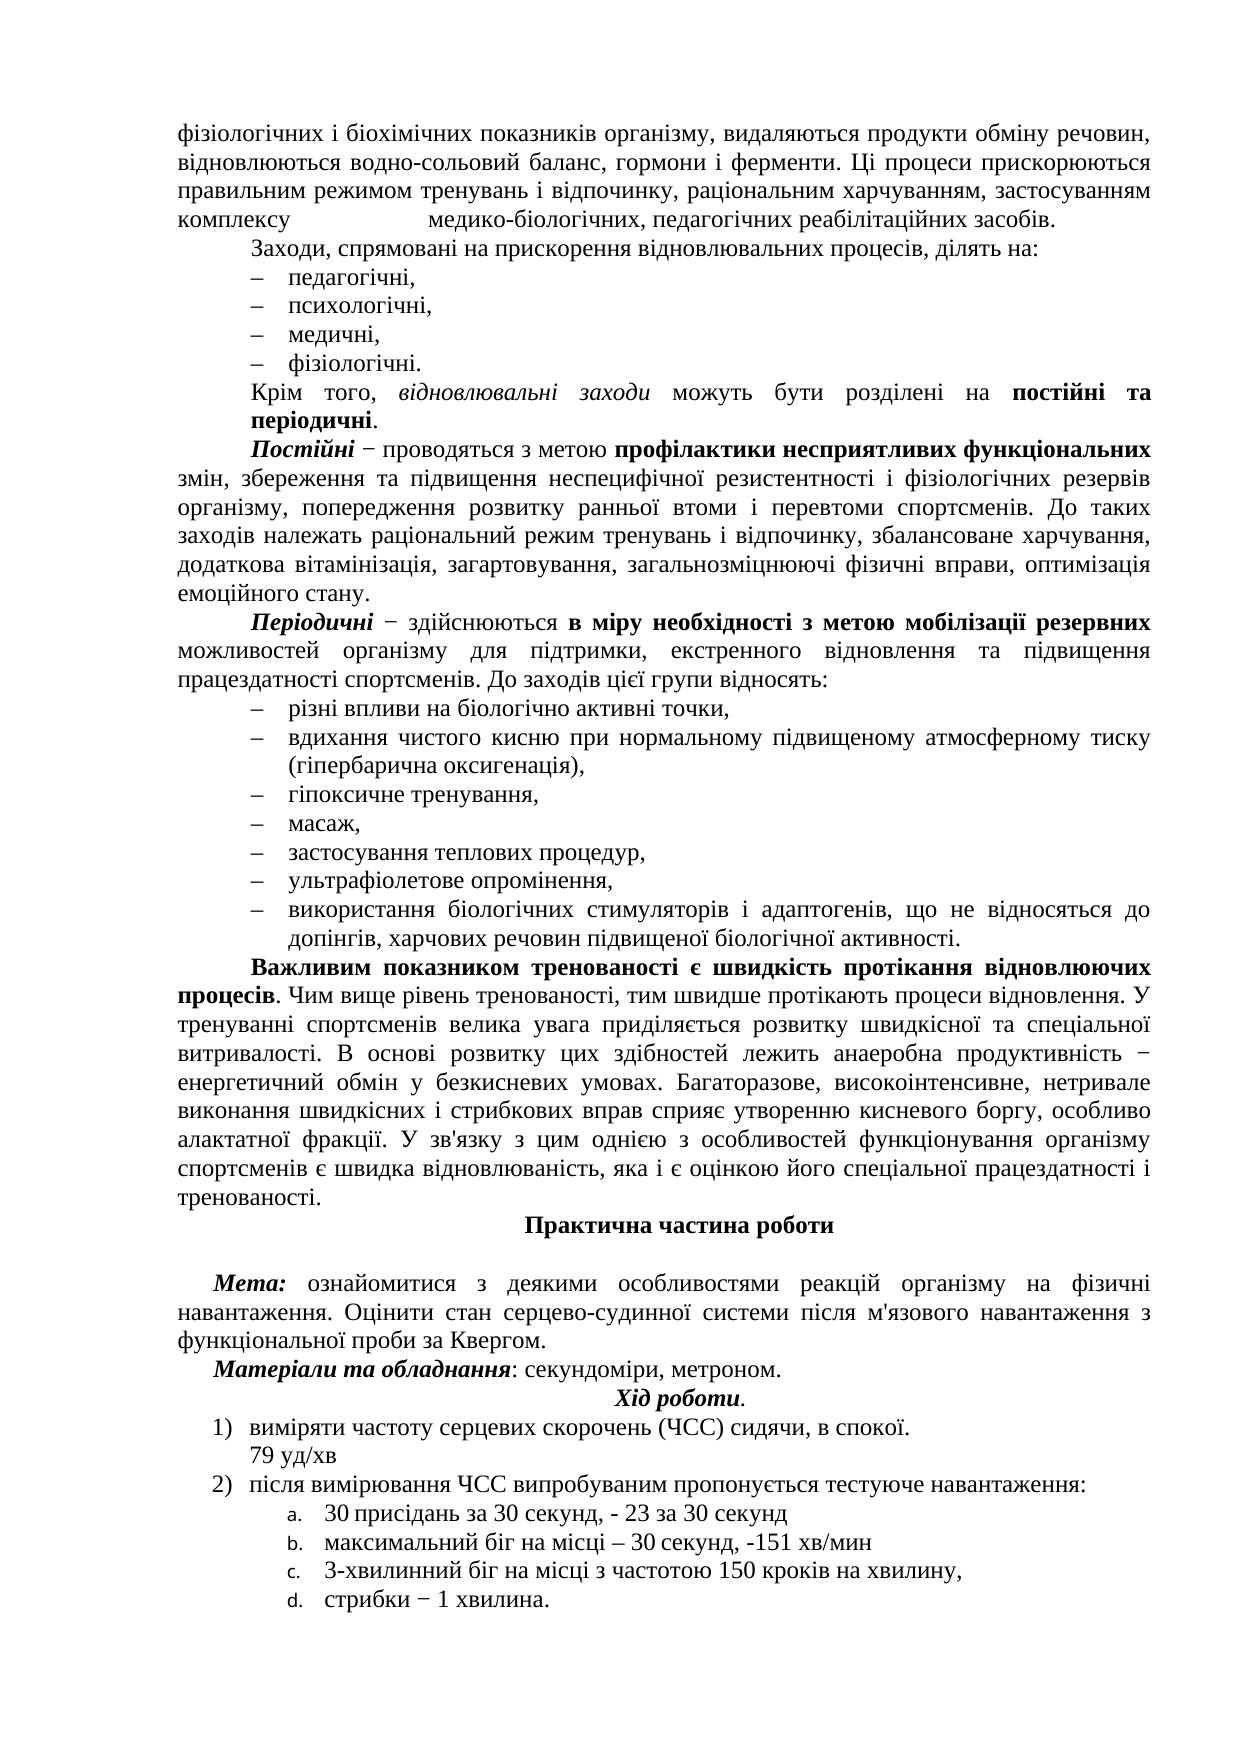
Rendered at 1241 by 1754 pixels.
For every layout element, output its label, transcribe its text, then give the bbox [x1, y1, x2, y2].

text Мета: ознайомитися з деякими особливостями реакцій організму на фізичні навантаження. Оцінити стан серцево-судинної системи після м'язового навантаження з функціональної проби за Квергом. [177, 1268, 1152, 1354]
list різні впливи на біологічно активні точки, [251, 693, 1152, 722]
list 30 присідань за 30 секунд, - 23 за 30 секунд [287, 1498, 1152, 1527]
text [177, 118, 1152, 233]
list вдихання чистого кисню при нормальному підвищеному атмосферному тиску (гіпербарична оксигенація), [251, 722, 1152, 779]
list ультрафіолетове опромінення, [251, 866, 1152, 894]
text Постійні − проводяться з метою профілактики несприятливих функціональних змін, збереження та підвищення неспецифічної резистентності і фізіологічних резервів організму, попередження розвитку ранньої втоми і перевтоми спортсменів. До таких заходів належать раціональний режим тренувань і відпочинку, збалансоване харчування, додаткова вітамінізація, загартовування, загальнозміцнюючі фізичні вправи, оптимізація емоційного стану. [177, 434, 1152, 607]
text Хід роботи. [177, 1383, 1152, 1412]
list 79 уд/хв [249, 1441, 1152, 1469]
text Важливим показником тренованості є швидкість протікання відновлюючих процесів. Чим вище рівень тренованості, тим швидше протікають процеси відновлення. У тренуванні спортсменів велика увага приділяється розвитку швидкісної та спеціальної витривалості. В основі розвитку цих здібностей лежить анаеробна продуктивність − енергетичний обмін у безкисневих умовах. Багаторазове, високоінтенсивне, нетривале виконання швидкісних і стрибкових вправ сприяє утворенню кисневого боргу, особливо алактатної фракції. У зв'язку з цим однією з особливостей функціонування організму спортсменів є швидка відновлюваність, яка і є оцінкою його спеціальної працездатності і тренованості. [177, 952, 1152, 1211]
text Крім того, відновлювальні заходи можуть бути розділені на постійні та періодичні. [251, 377, 1152, 434]
list застосування теплових процедур, [251, 837, 1152, 866]
list фізіологічні. [251, 348, 1152, 377]
list 3-хвилинний біг на місці з частотою 150 кроків на хвилину, [287, 1556, 1152, 1584]
text Матеріали та обладнання: секундоміри, метроном. [177, 1354, 1152, 1383]
list медичні, [251, 319, 1152, 348]
list гіпоксичне тренування, [251, 779, 1152, 808]
list після вимірювання ЧСС випробуваним пропонується тестуюче навантаження: [212, 1469, 1152, 1498]
list стрибки − 1 хвилина. [287, 1584, 1152, 1613]
list психологічні, [251, 291, 1152, 319]
list виміряти частоту серцевих скорочень (ЧСС) сидячи, в спокої. [212, 1412, 1152, 1441]
list максимальний біг на місці – 30 секунд, -151 хв/мин [287, 1527, 1152, 1556]
list використання біологічних стимуляторів і адаптогенів, що не відносяться до допінгів, харчових речовин підвищеної біологічної активності. [251, 894, 1152, 952]
list масаж, [251, 808, 1152, 837]
text Заходи, спрямовані на прискорення відновлювальних процесів, ділять на: [177, 233, 1152, 262]
text Періодичні − здійснюються в міру необхідності з метою мобілізації резервних можливостей організму для підтримки, екстренного відновлення та підвищення працездатності спортсменів. До заходів цієї групи відносять: [177, 607, 1152, 693]
list педагогічні, [251, 262, 1152, 291]
text Практична частина роботи [177, 1211, 1152, 1239]
